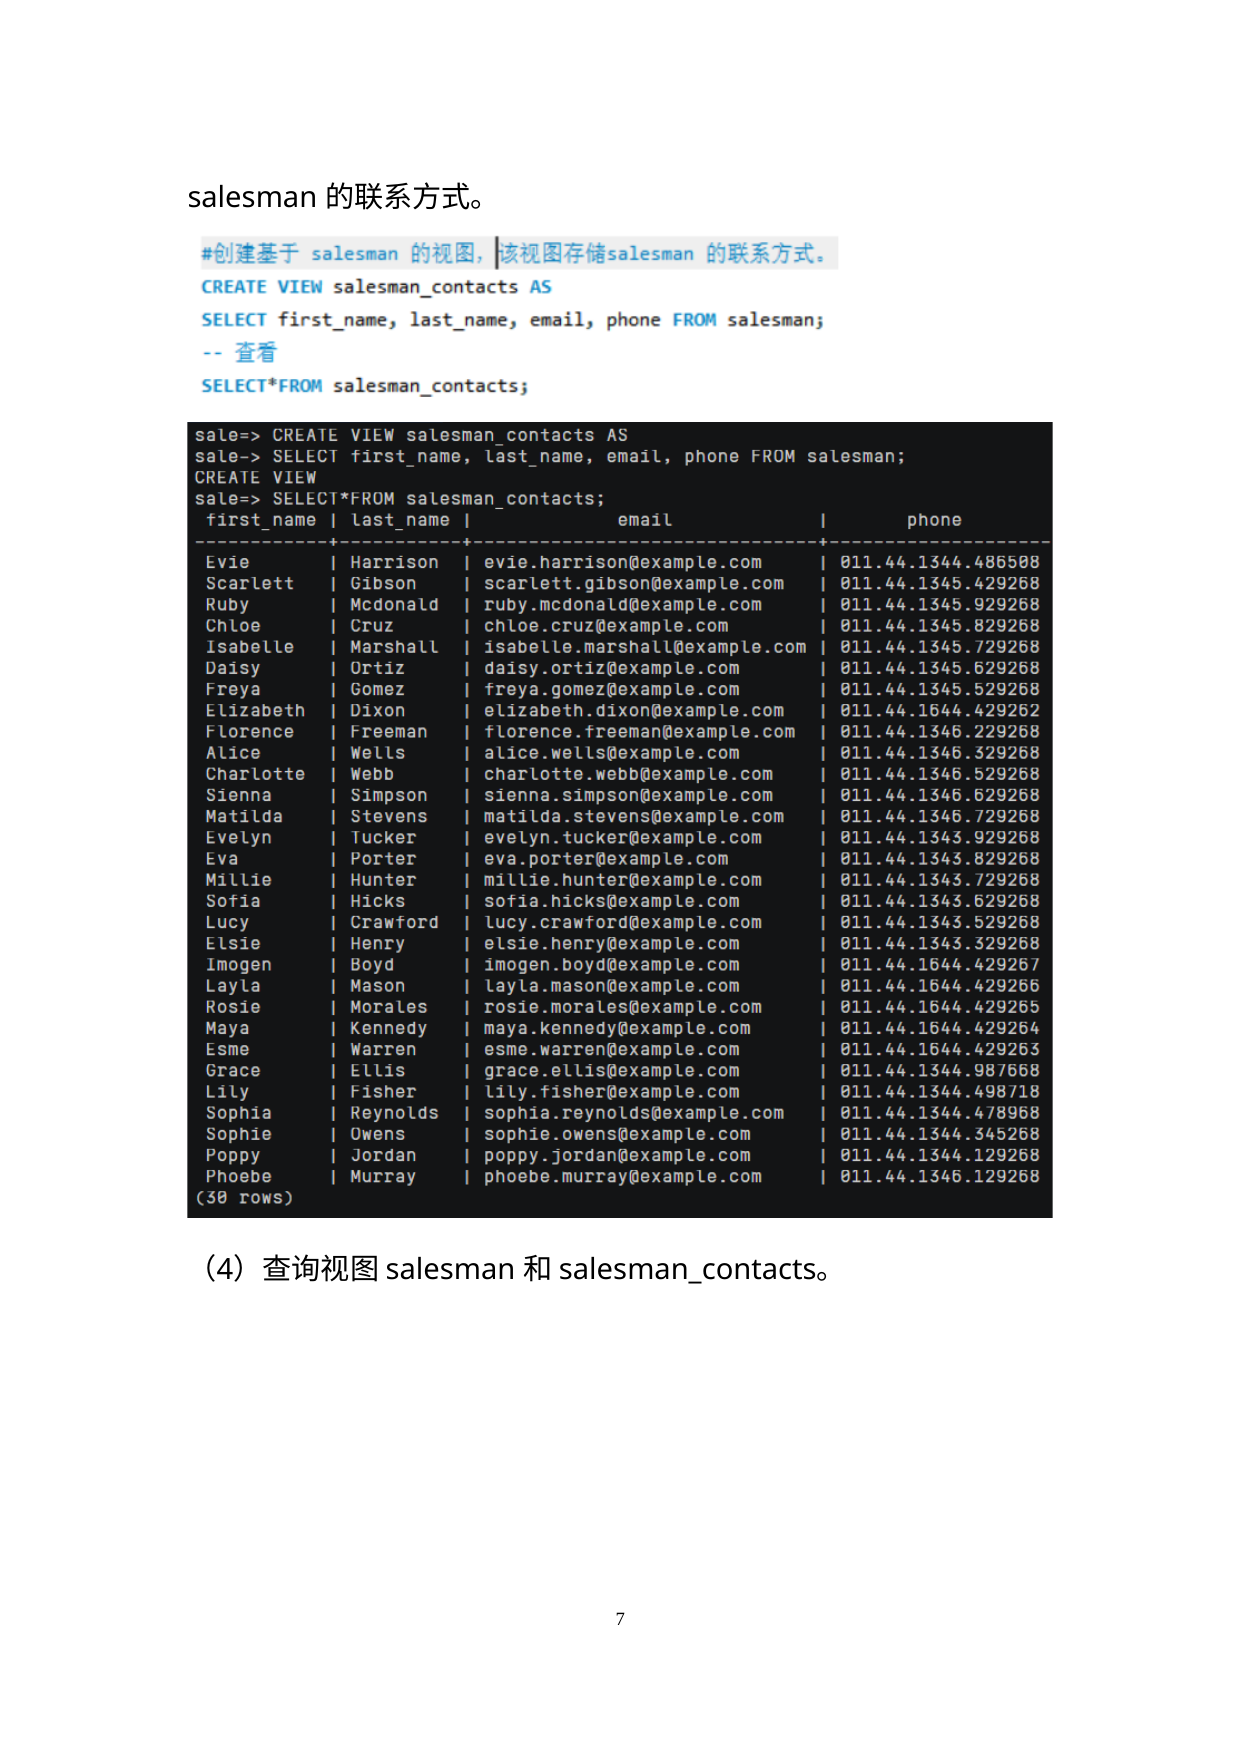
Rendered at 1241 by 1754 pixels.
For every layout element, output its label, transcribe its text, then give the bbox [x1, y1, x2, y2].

picture [187, 422, 1053, 1218]
list 查询视图 salesman 和 salesman_contacts。 [187, 1234, 1053, 1299]
list salesman 的联系方式。 [187, 162, 1053, 227]
picture [187, 227, 839, 412]
